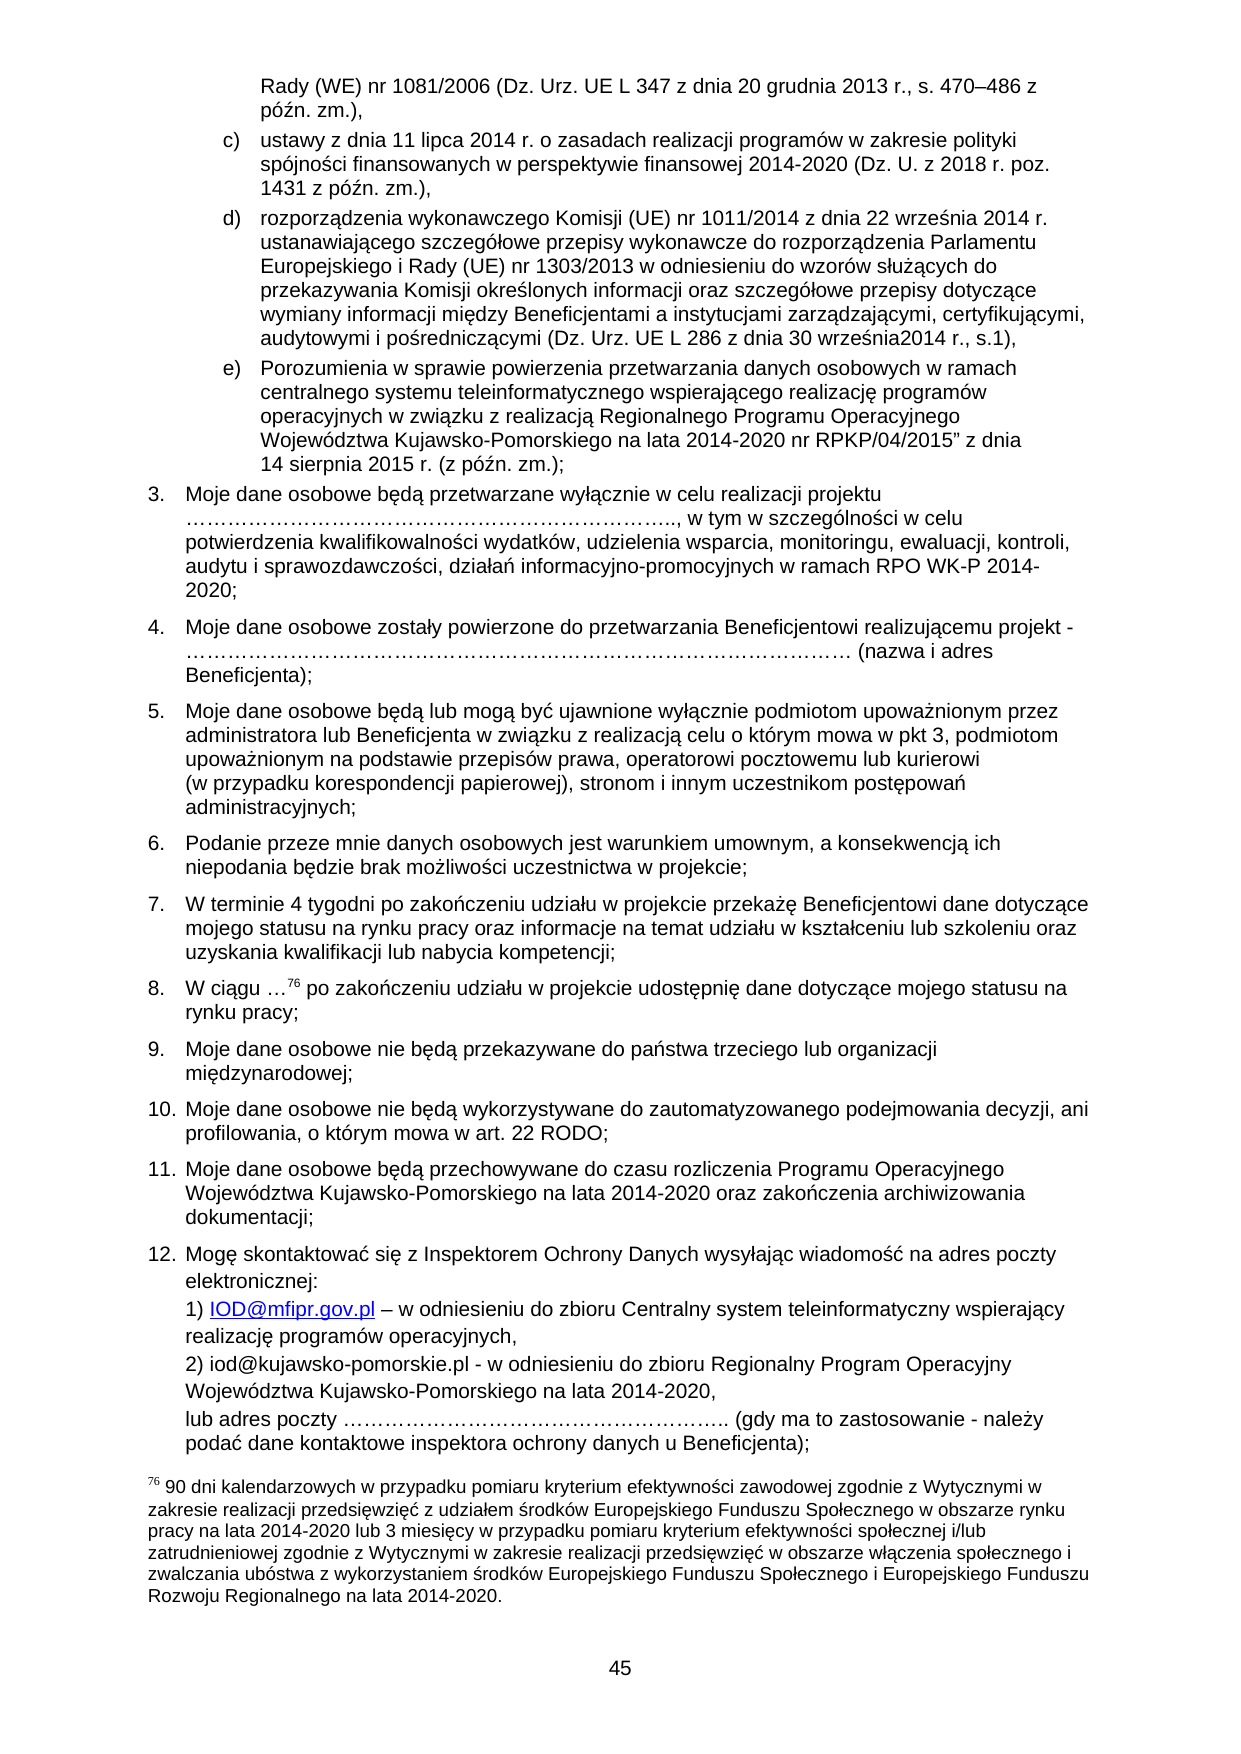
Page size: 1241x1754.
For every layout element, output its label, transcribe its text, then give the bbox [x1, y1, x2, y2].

list Moje dane osobowe będą przechowywane do czasu rozliczenia Programu Operacyjnego Województwa Kujawsko-Pomorskiego na lata 2014-2020 oraz zakończenia archiwizowania dokumentacji; [148, 1157, 1093, 1229]
text lub adres poczty ……………………………………………….. (gdy ma to zastosowanie - należy podać dane kontaktowe inspektora ochrony danych u Beneficjenta); [185, 1407, 1093, 1454]
list Moje dane osobowe będą przetwarzane wyłącznie w celu realizacji projektu …………………………………………………………….., w tym w szczególności w celu potwierdzenia kwalifikowalności wydatków, udzielenia wsparcia, monitoringu, ewaluacji, kontroli, audytu i sprawozdawczości, działań informacyjno-promocyjnych w ramach RPO WK-P 2014-2020; [148, 482, 1093, 602]
text 2) iod@kujawsko-pomorskie.pl - w odniesieniu do zbioru Regionalny Program Operacyjny Województwa Kujawsko-Pomorskiego na lata 2014-2020, [185, 1352, 1093, 1403]
list W ciągu … po zakończeniu udziału w projekcie udostępnię dane dotyczące mojego statusu na rynku pracy; [148, 976, 1093, 1024]
list Moje dane osobowe nie będą wykorzystywane do zautomatyzowanego podejmowania decyzji, ani profilowania, o którym mowa w art. 22 RODO; [148, 1097, 1093, 1145]
list ustawy z dnia 11 lipca 2014 r. o zasadach realizacji programów w zakresie polityki spójności finansowanych w perspektywie finansowej 2014-2020 (Dz. U. z 2018 r. poz. 1431 z późn. zm.), [223, 128, 1093, 200]
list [223, 74, 1093, 122]
list Mogę skontaktować się z Inspektorem Ochrony Danych wysyłając wiadomość na adres poczty elektronicznej: [148, 1242, 1093, 1293]
list Moje dane osobowe zostały powierzone do przetwarzania Beneficjentowi realizującemu projekt - …………………………………………………………………………………… (nazwa i adres Beneficjenta); [148, 614, 1093, 686]
list Moje dane osobowe będą lub mogą być ujawnione wyłącznie podmiotom upoważnionym przez administratora lub Beneficjenta w związku z realizacją celu o którym mowa w pkt 3, podmiotom upoważnionym na podstawie przepisów prawa, operatorowi pocztowemu lub kurierowi (w przypadku korespondencji papierowej), stronom i innym uczestnikom postępowań administracyjnych; [148, 699, 1093, 819]
list Podanie przeze mnie danych osobowych jest warunkiem umownym, a konsekwencją ich niepodania będzie brak możliwości uczestnictwa w projekcie; [148, 831, 1093, 879]
text 1) IOD@mfipr.gov.pl – w odniesieniu do zbioru Centralny system teleinformatyczny wspierający realizację programów operacyjnych, [185, 1297, 1093, 1348]
list W terminie 4 tygodni po zakończeniu udziału w projekcie przekażę Beneficjentowi dane dotyczące mojego statusu na rynku pracy oraz informacje na temat udziału w kształceniu lub szkoleniu oraz uzyskania kwalifikacji lub nabycia kompetencji; [148, 892, 1093, 963]
list Moje dane osobowe nie będą przekazywane do państwa trzeciego lub organizacji międzynarodowej; [148, 1036, 1093, 1084]
list rozporządzenia wykonawczego Komisji (UE) nr 1011/2014 z dnia 22 września 2014 r. ustanawiającego szczegółowe przepisy wykonawcze do rozporządzenia Parlamentu Europejskiego i Rady (UE) nr 1303/2013 w odniesieniu do wzorów służących do przekazywania Komisji określonych informacji oraz szczegółowe przepisy dotyczące wymiany informacji między Beneficjentami a instytucjami zarządzającymi, certyfikującymi, audytowymi i pośredniczącymi (Dz. Urz. UE L 286 z dnia 30 września2014 r., s.1), [223, 206, 1093, 350]
list Porozumienia w sprawie powierzenia przetwarzania danych osobowych w ramach centralnego systemu teleinformatycznego wspierającego realizację programów operacyjnych w związku z realizacją Regionalnego Programu Operacyjnego Województwa Kujawsko-Pomorskiego na lata 2014-2020 nr RPKP/04/2015” z dnia 14 sierpnia 2015 r. (z późn. zm.); [223, 356, 1093, 476]
